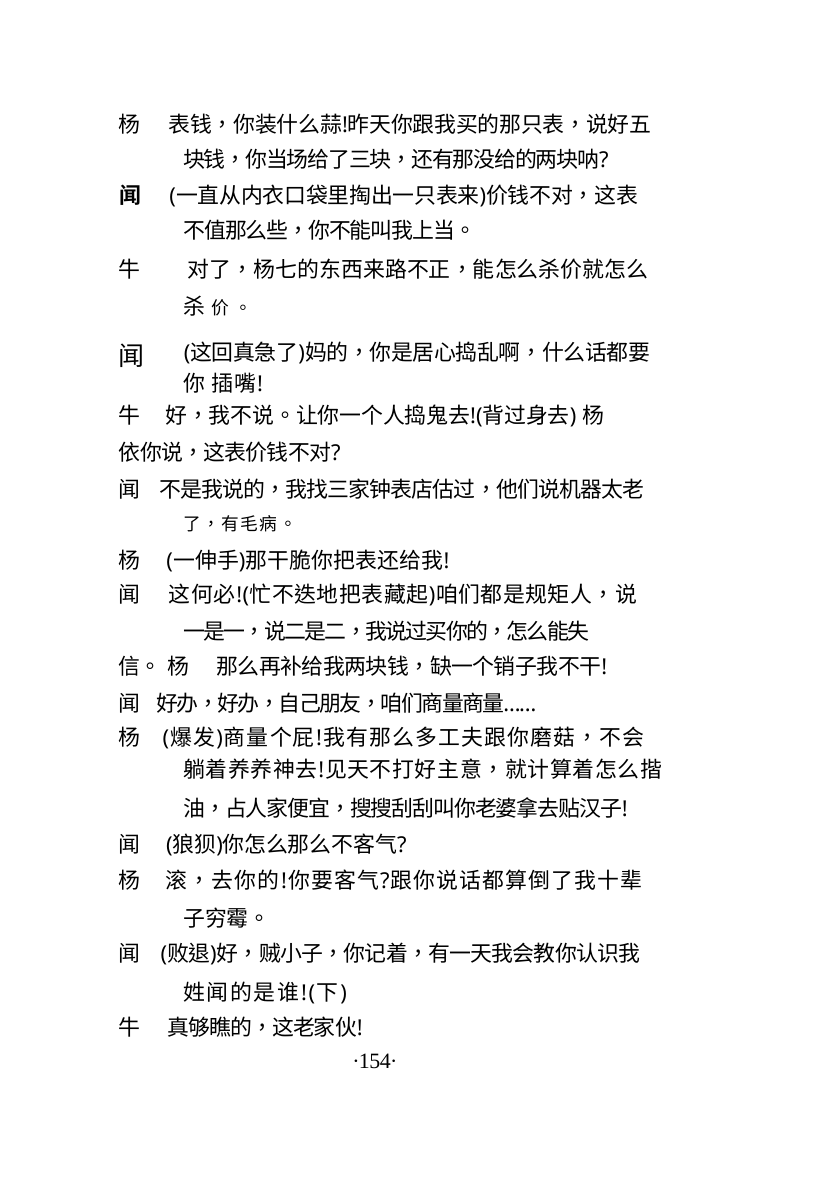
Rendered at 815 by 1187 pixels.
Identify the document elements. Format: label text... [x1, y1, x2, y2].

text 杨 滚，去你的!你要客气?跟你说话都算倒了我十辈 子穷霉。 [119, 865, 666, 932]
text 闻 (败退)好，贼小子，你记着，有一天我会教你认识我 [119, 940, 692, 967]
text 杨 (一伸手)那干脆你把表还给我! [119, 546, 692, 574]
text 闻 (一直从内衣口袋里掏出一只表来)价钱不对，这表 不值那么些，你不能叫我上当。 [119, 179, 662, 245]
text 姓闻的是谁!(下) 牛 真够瞧的，这老家伙! [119, 977, 381, 1042]
text 油，占人家便宜，搜搜刮刮叫你老婆拿去贴汉子! 闻 (狼狈)你怎么那么不客气? [119, 793, 632, 859]
text 杨 (爆发)商量个屁!我有那么多工夫跟你磨菇，不会 躺着养养神去!见天不打好主意，就计算着怎么揩 [119, 722, 667, 784]
text 牛 好，我不说。让你一个人捣鬼去!(背过身去) 杨 依你说，这表价钱不对? [119, 400, 606, 467]
text 闻 好办，好办，自己朋友，咱们商量商量…… [119, 690, 692, 717]
text 闻 这何必!(忙不迭地把表藏起)咱们都是规矩人，说 [119, 581, 692, 608]
text 闻 (这回真急了)妈的，你是居心捣乱啊，什么话都要你 插嘴! [119, 330, 670, 397]
text 牛 对了，杨七的东西来路不正，能怎么杀价就怎么杀 价 。 [119, 254, 668, 320]
text 闻 不是我说的，我找三家钟表店估过，他们说机器太老 了，有毛病。 [119, 474, 663, 536]
text 一是一，说二是二，我说过买你的，怎么能失信。 杨 那么再补给我两块钱，缺一个销子我不干! [119, 616, 629, 680]
text 杨 表钱，你装什么蒜!昨天你跟我买的那只表，说好五 块钱，你当场给了三块，还有那没给的两块呐? [119, 109, 667, 174]
